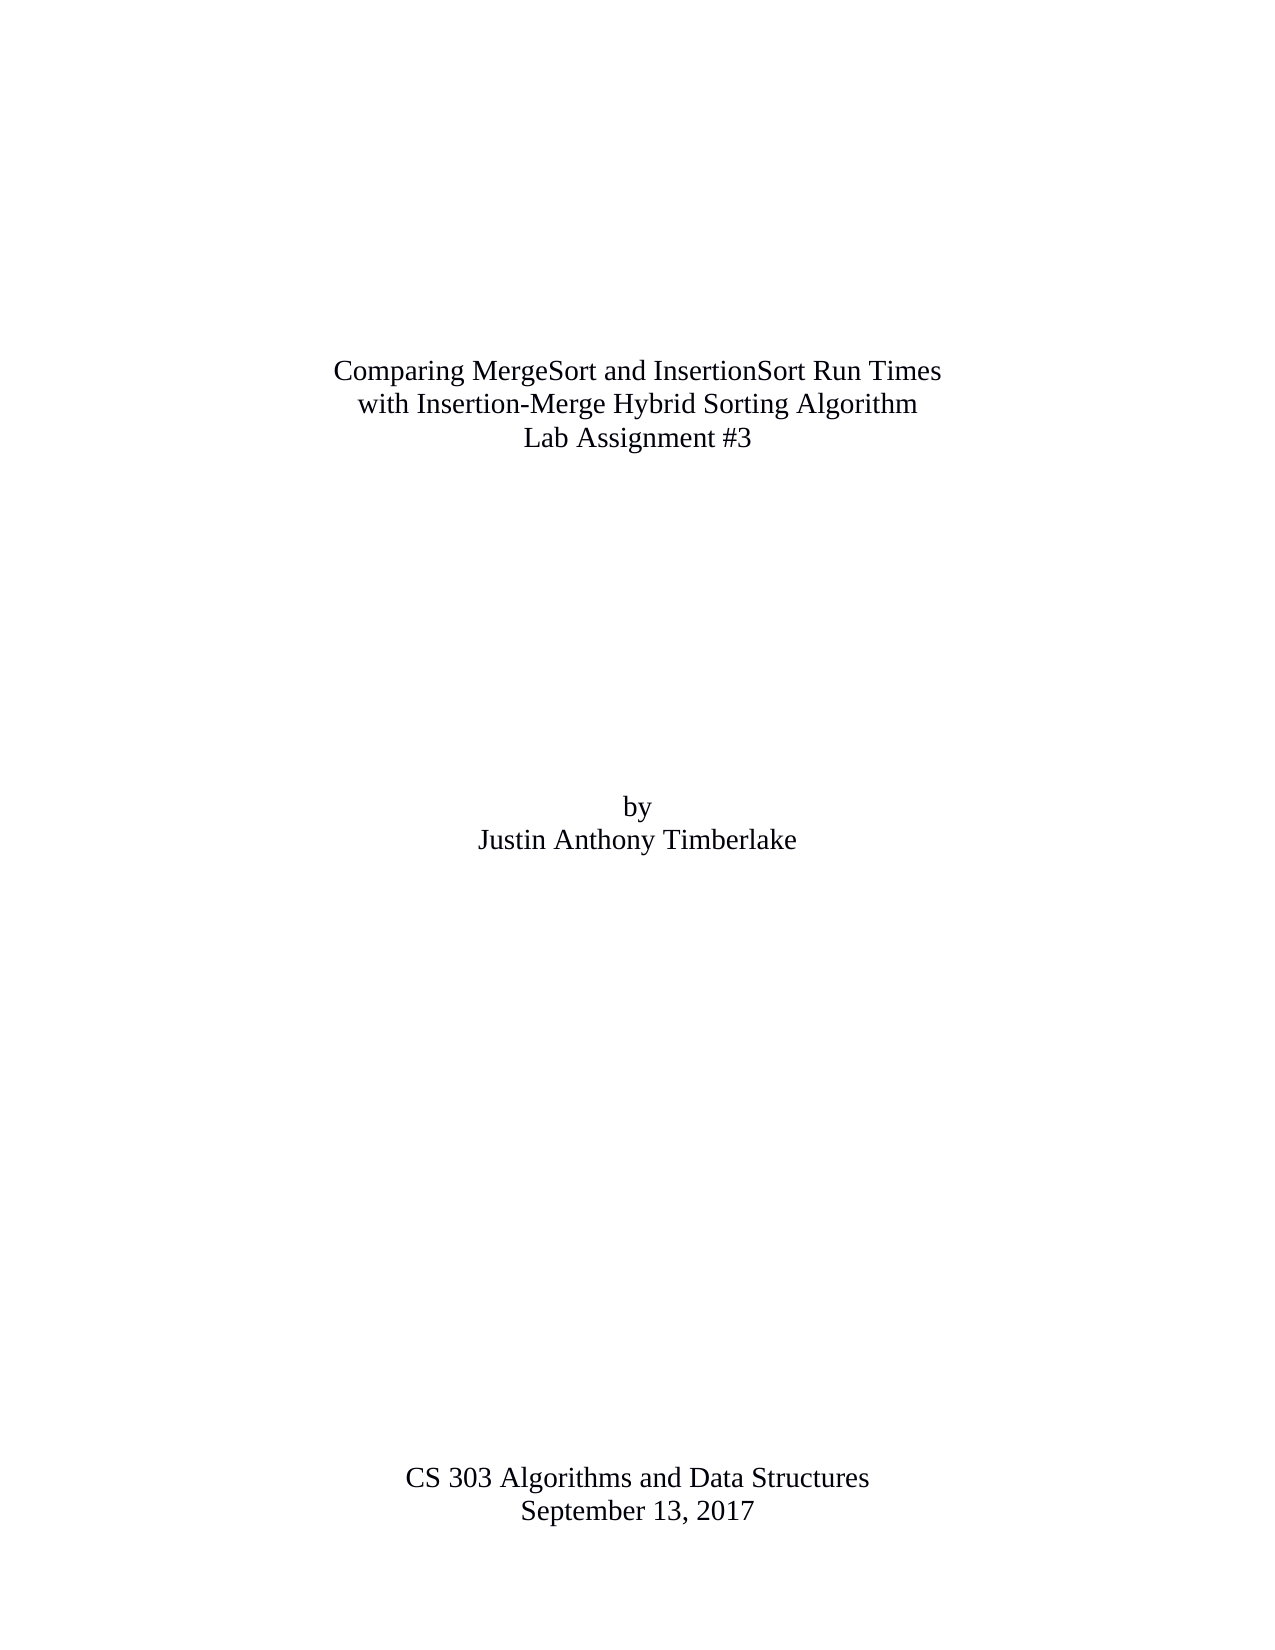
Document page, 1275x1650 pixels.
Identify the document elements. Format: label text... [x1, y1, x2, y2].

text September 13, 2017 [118, 1493, 1157, 1527]
text with Insertion-Merge Hybrid Sorting Algorithm [118, 386, 1157, 420]
text Justin Anthony Timberlake [118, 822, 1157, 856]
text Comparing MergeSort and InsertionSort Run Times [118, 353, 1157, 386]
text by [118, 789, 1157, 822]
text CS 303 Algorithms and Data Structures [118, 1460, 1157, 1493]
text Lab Assignment #3 [118, 420, 1157, 453]
